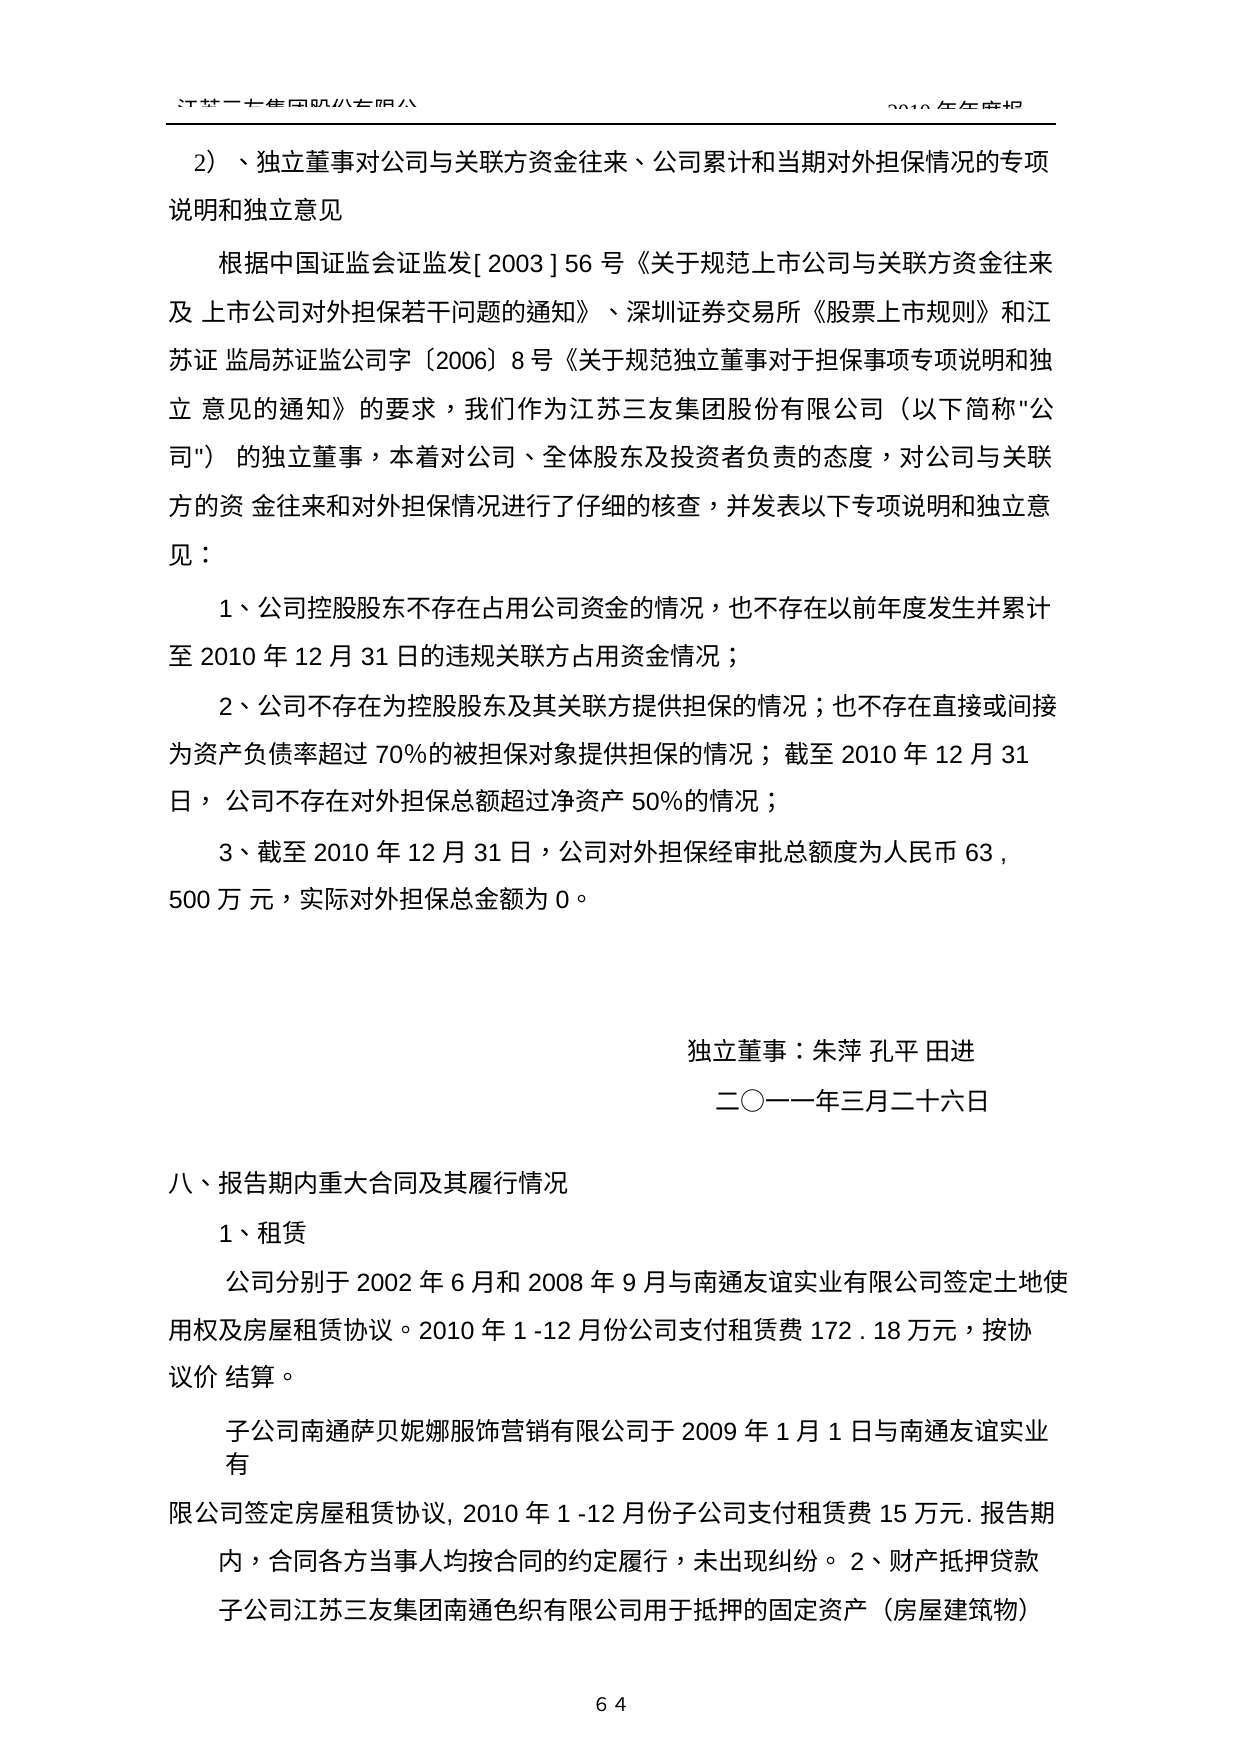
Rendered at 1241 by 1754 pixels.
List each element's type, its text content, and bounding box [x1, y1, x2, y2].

text 3、截至 2010 年 12 月 31 日，公司对外担保经审批总额度为人民币 63 , 500 万 元，实际对外担保总金额为 0。 [169, 834, 1054, 916]
text 2）、独立董事对公司与关联方资金往来、公司累计和当期对外担保情况的专项 说明和独立意见 [169, 145, 1056, 226]
text 独立董事：朱萍 孔平 田进 二○一一年三月二十六日 [687, 1033, 993, 1118]
text 八、报告期内重大合同及其履行情况 [169, 1166, 1056, 1200]
text 公司分别于 2002 年 6 月和 2008 年 9 月与南通友谊实业有限公司签定土地使 [225, 1264, 1068, 1298]
text ６４ [590, 1691, 632, 1717]
text 根据中国证监会证监发[ 2003 ] 56 号《关于规范上市公司与关联方资金往来及 上市公司对外担保若干问题的通知》、深圳证券交易所《股票上市规则》和江苏证 监局苏证监公司字〔2006〕8 号《关于规范独立董事对于担保事项专项说明和独立 意见的通知》的要求，我们作为江苏三友集团股份有限公司（以下简称"公司"） 的独立董事，本着对公司、全体股东及投资者负责的态度，对公司与关联方的资 金往来和对外担保情况进行了仔细的核查，并发表以下专项说明和独立意见： [169, 246, 1054, 571]
text 子公司南通萨贝妮娜服饰营销有限公司于 2009 年 1 月 1 日与南通友谊实业有 [225, 1413, 1068, 1481]
text 2、公司不存在为控股股东及其关联方提供担保的情况；也不存在直接或间接 为资产负债率超过 70％的被担保对象提供担保的情况； 截至 2010 年 12 月 31 日， 公司不存在对外担保总额超过净资产 50％的情况； [169, 689, 1068, 818]
text 限公司签定房屋租赁协议, 2010 年 1 -12 月份子公司支付租赁费 15 万元. 报告期内，合同各方当事人均按合同的约定履行，未出现纠纷。 2、财产抵押贷款 子公司江苏三友集团南通色织有限公司用于抵押的固定资产（房屋建筑物） [169, 1495, 1056, 1627]
text 用权及房屋租赁协议。2010 年 1 -12 月份公司支付租赁费 172 . 18 万元，按协议价 结算。 [169, 1312, 1056, 1394]
text 1、租赁 [219, 1216, 1056, 1250]
text 1、公司控股股东不存在占用公司资金的情况，也不存在以前年度发生并累计 至 2010 年 12 月 31 日的违规关联方占用资金情况； [169, 591, 1056, 673]
